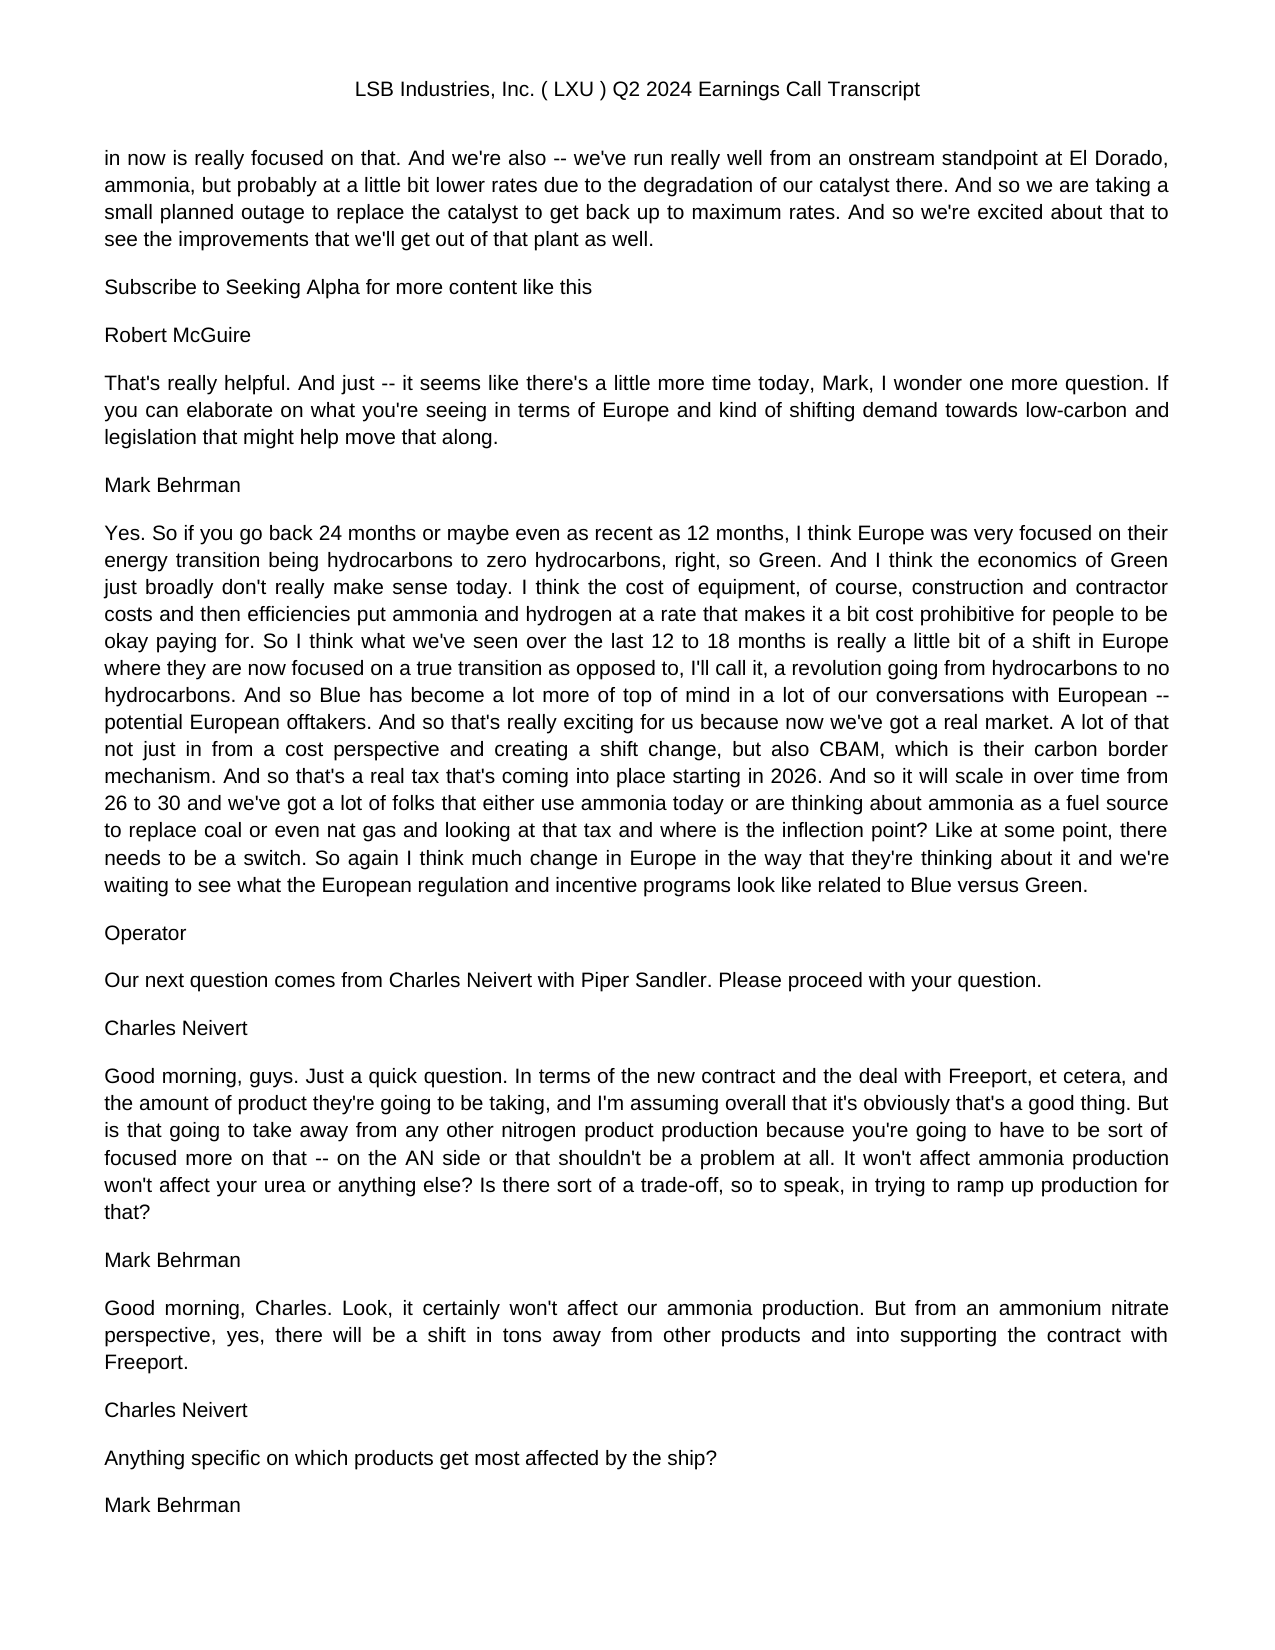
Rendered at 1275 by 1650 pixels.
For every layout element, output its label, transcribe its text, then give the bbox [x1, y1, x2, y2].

text Good morning, guys. Just a quick question. In terms of the new contract and the deal with Freeport, et cetera, and the amount of product they're going to be taking, and I'm assuming overall that it's obviously that's a good thing. But is that going to take away from any other nitrogen product production because you're going to have to be sort of focused more on that -- on the AN side or that shouldn't be a problem at all. It won't affect ammonia production won't affect your urea or anything else? Is there sort of a trade-off, so to speak, in trying to ramp up production for that? [104, 1061, 1171, 1223]
text Charles Neivert [104, 1394, 1171, 1421]
text Yes. So if you go back 24 months or maybe even as recent as 12 months, I think Europe was very focused on their energy transition being hydrocarbons to zero hydrocarbons, right, so Green. And I think the economics of Green just broadly don't really make sense today. I think the cost of equipment, of course, construction and contractor costs and then efficiencies put ammonia and hydrogen at a rate that makes it a bit cost prohibitive for people to be okay paying for. So I think what we've seen over the last 12 to 18 months is really a little bit of a shift in Europe where they are now focused on a true transition as opposed to, I'll call it, a revolution going from hydrocarbons to no hydrocarbons. And so Blue has become a lot more of top of mind in a lot of our conversations with European -- potential European offtakers. And so that's really exciting for us because now we've got a real market. A lot of that not just in from a cost perspective and creating a shift change, but also CBAM, which is their carbon border mechanism. And so that's a real tax that's coming into place starting in 2026. And so it will scale in over time from 26 to 30 and we've got a lot of folks that either use ammonia today or are thinking about ammonia as a fuel source to replace coal or even nat gas and looking at that tax and where is the inflection point? Like at some point, there needs to be a switch. So again I think much change in Europe in the way that they're thinking about it and we're waiting to see what the European regulation and incentive programs look like related to Blue versus Green. [104, 517, 1171, 896]
text Anything specific on which products get most affected by the ship? [104, 1442, 1171, 1469]
text Good morning, Charles. Look, it certainly won't affect our ammonia production. But from an ammonium nitrate perspective, yes, there will be a shift in tons away from other products and into supporting the contract with Freeport. [104, 1292, 1171, 1373]
text That's really helpful. And just -- it seems like there's a little more time today, Mark, I wonder one more question. If you can elaborate on what you're seeing in terms of Europe and kind of shifting demand towards low-carbon and legislation that might help move that along. [104, 367, 1171, 448]
text Our next question comes from Charles Neivert with Piper Sandler. Please proceed with your question. [104, 965, 1171, 992]
text Mark Behrman [104, 1490, 1171, 1517]
text Operator [104, 917, 1171, 944]
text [104, 142, 1171, 251]
text Robert McGuire [104, 319, 1171, 346]
text Subscribe to Seeking Alpha for more content like this [104, 271, 1171, 298]
text Mark Behrman [104, 469, 1171, 496]
text Charles Neivert [104, 1013, 1171, 1040]
text Mark Behrman [104, 1244, 1171, 1271]
